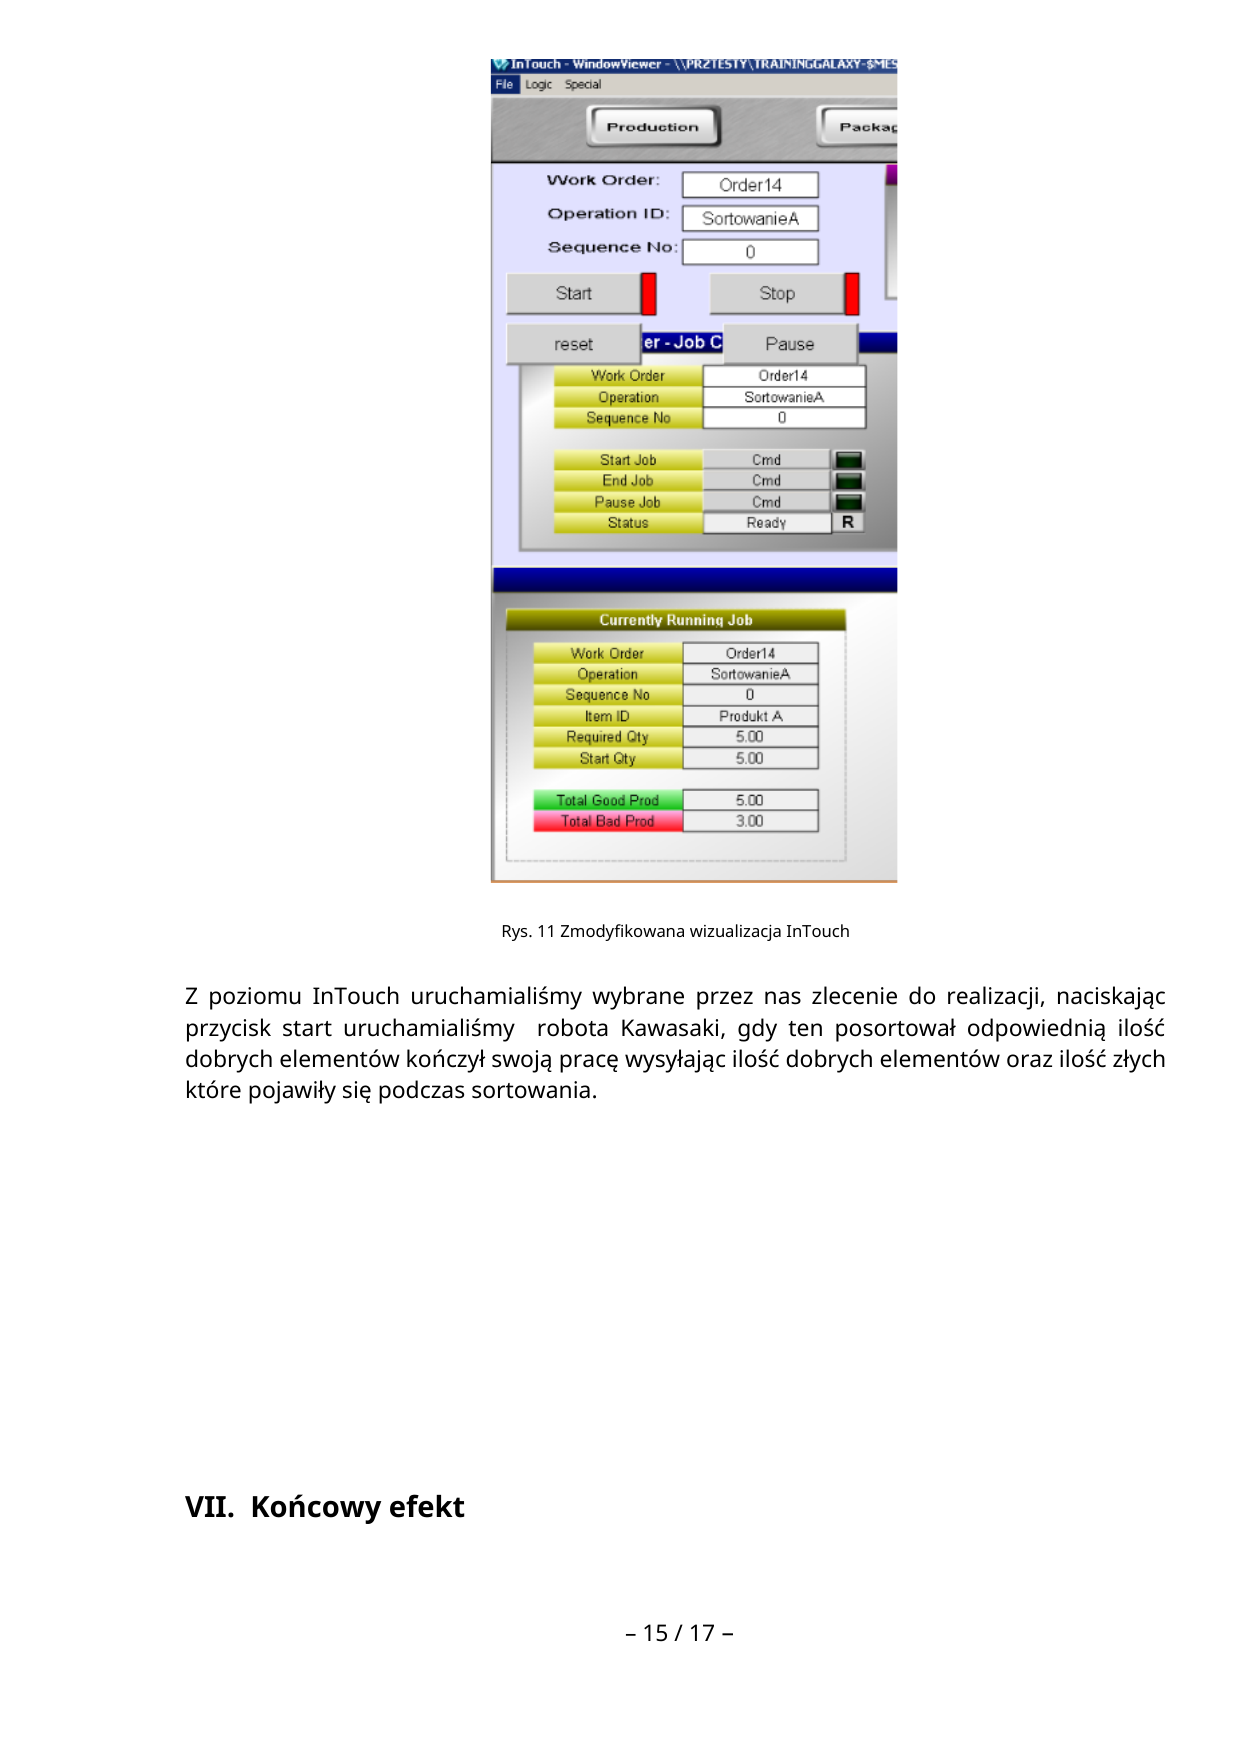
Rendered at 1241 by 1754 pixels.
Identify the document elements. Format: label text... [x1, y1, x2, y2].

picture [490, 59, 898, 883]
list Z poziomu InTouch uruchamialiśmy wybrane przez nas zlecenie do realizacji, naciskając przycisk start uruchamialiśmy robota Kawasaki, gdy ten posortował odpowiednią ilość dobrych elementów kończył swoją pracę wysyłając ilość dobrych elementów oraz ilość złych które pojawiły się podczas sortowania. [185, 980, 1167, 1105]
list Rys. 11 Zmodyfikowana wizualizacja InTouch [185, 920, 1167, 943]
list VII. Końcowy efekt [185, 1486, 1167, 1526]
